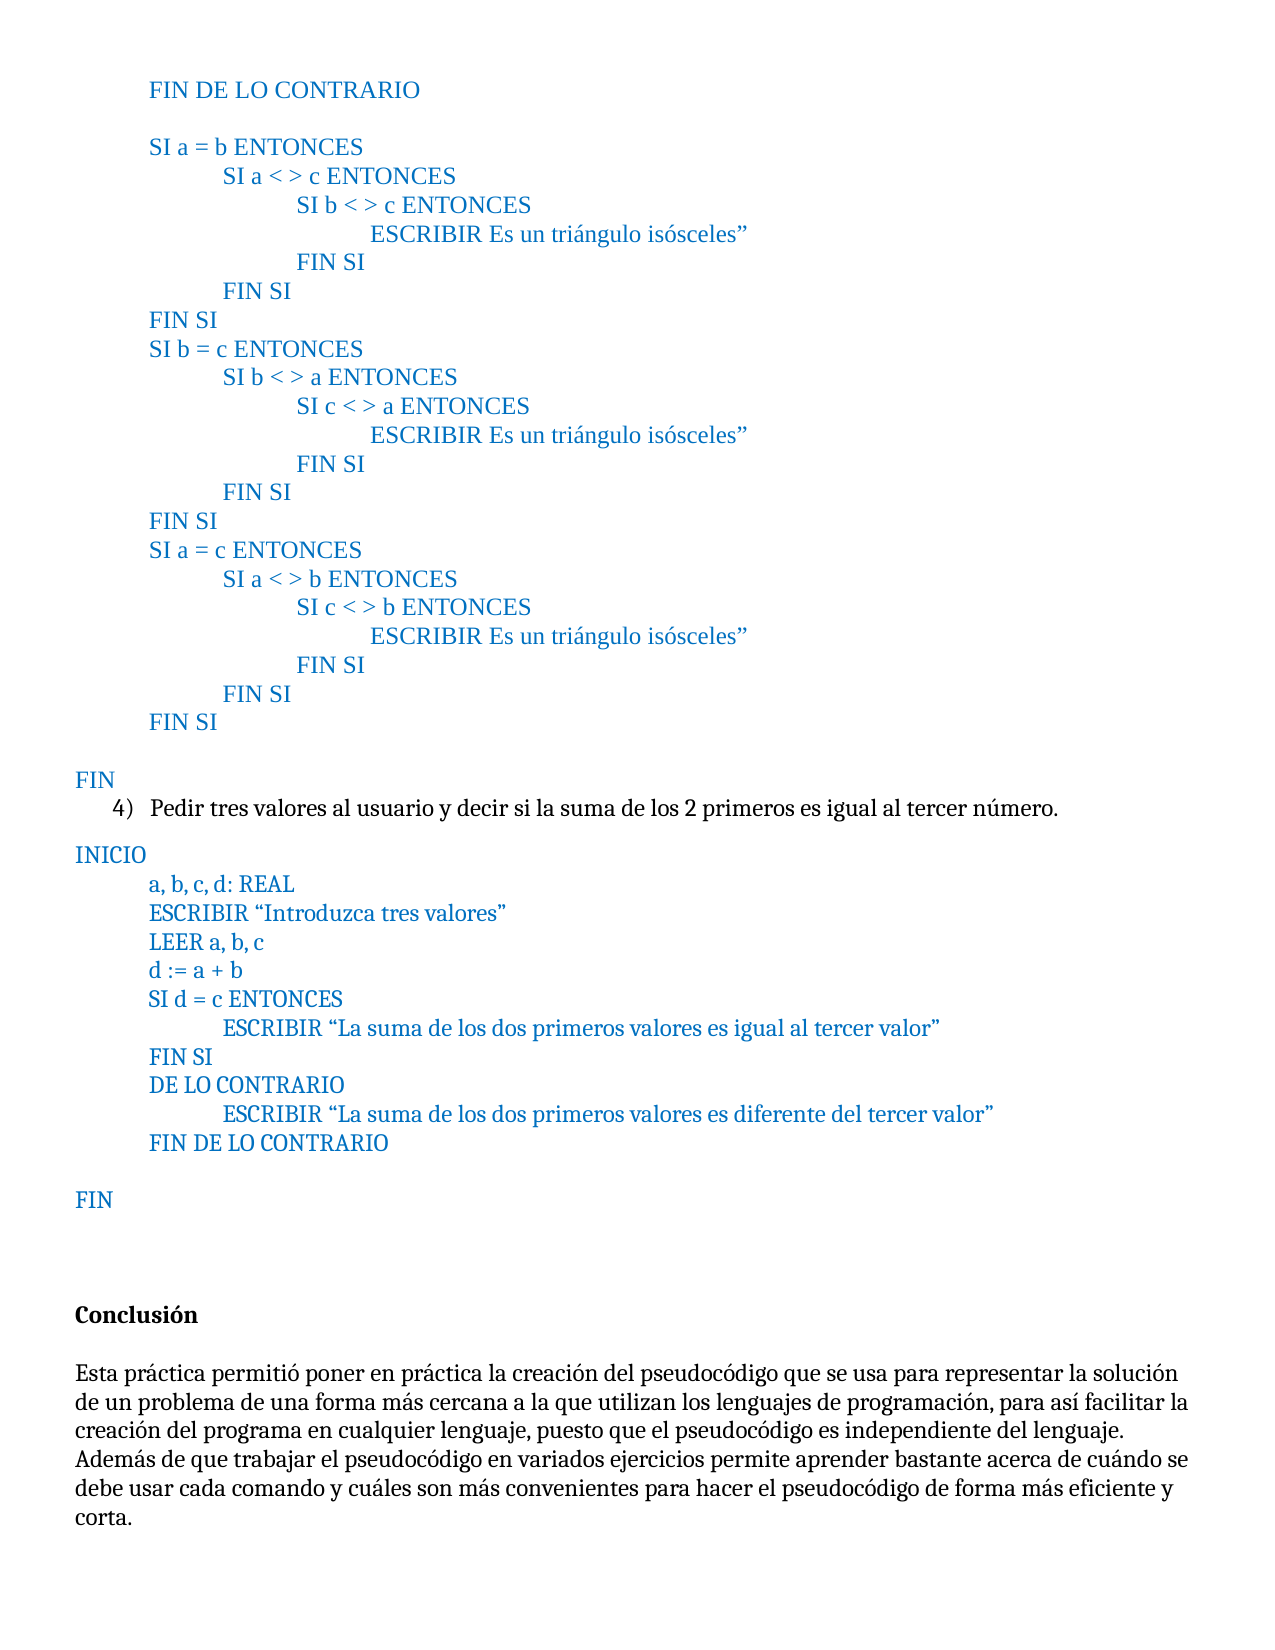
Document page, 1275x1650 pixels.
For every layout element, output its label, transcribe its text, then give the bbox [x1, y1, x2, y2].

text LEER a, b, c [75, 928, 1200, 956]
text ESCRIBIR Es un triángulo isósceles” [75, 219, 1200, 247]
text DE LO CONTRARIO [75, 1071, 1200, 1100]
text a, b, c, d: REAL [75, 870, 1200, 899]
text FIN DE LO CONTRARIO [75, 75, 1200, 104]
text FIN SI [75, 1043, 1200, 1071]
text ESCRIBIR Es un triángulo isósceles” [75, 420, 1200, 449]
text FIN SI [75, 650, 1200, 679]
text ESCRIBIR “La suma de los dos primeros valores es igual al tercer valor” [75, 1014, 1200, 1043]
text FIN SI [75, 276, 1200, 305]
text INICIO [75, 841, 1200, 870]
text ESCRIBIR Es un triángulo isósceles” [75, 621, 1200, 650]
text FIN DE LO CONTRARIO [75, 1129, 1200, 1158]
text FIN SI [75, 679, 1200, 707]
text SI c < > b ENTONCES [75, 592, 1200, 621]
text Esta práctica permitió poner en práctica la creación del pseudocódigo que se usa para representar la solución de un problema de una forma más cercana a la que utilizan los lenguajes de programación, para así facilitar la creación del programa en cualquier lenguaje, puesto que el pseudocódigo es independiente del lenguaje. Además de que trabajar el pseudocódigo en variados ejercicios permite aprender bastante acerca de cuándo se debe usar cada comando y cuáles son más convenientes para hacer el pseudocódigo de forma más eficiente y corta. [75, 1359, 1200, 1531]
text FIN SI [75, 477, 1200, 506]
text FIN SI [75, 707, 1200, 736]
text SI b = c ENTONCES [75, 334, 1200, 362]
text FIN SI [75, 305, 1200, 334]
text SI d = c ENTONCES [75, 985, 1200, 1014]
text SI a < > b ENTONCES [75, 564, 1200, 592]
text SI c < > a ENTONCES [75, 391, 1200, 420]
text SI a = b ENTONCES [75, 132, 1200, 161]
text ESCRIBIR “La suma de los dos primeros valores es diferente del tercer valor” [75, 1100, 1200, 1129]
text SI b < > c ENTONCES [75, 190, 1200, 219]
text SI b < > a ENTONCES [75, 362, 1200, 391]
text FIN SI [75, 247, 1200, 276]
text FIN SI [75, 449, 1200, 477]
text d := a + b [75, 956, 1200, 985]
text FIN [75, 1186, 1200, 1215]
text ESCRIBIR “Introduzca tres valores” [75, 899, 1200, 928]
list Pedir tres valores al usuario y decir si la suma de los 2 primeros es igual al tercer número. [112, 794, 1200, 822]
text Conclusión [75, 1301, 1200, 1330]
text SI a = c ENTONCES [75, 535, 1200, 564]
text SI a < > c ENTONCES [75, 161, 1200, 190]
text FIN SI [75, 506, 1200, 535]
text FIN [75, 765, 1200, 794]
